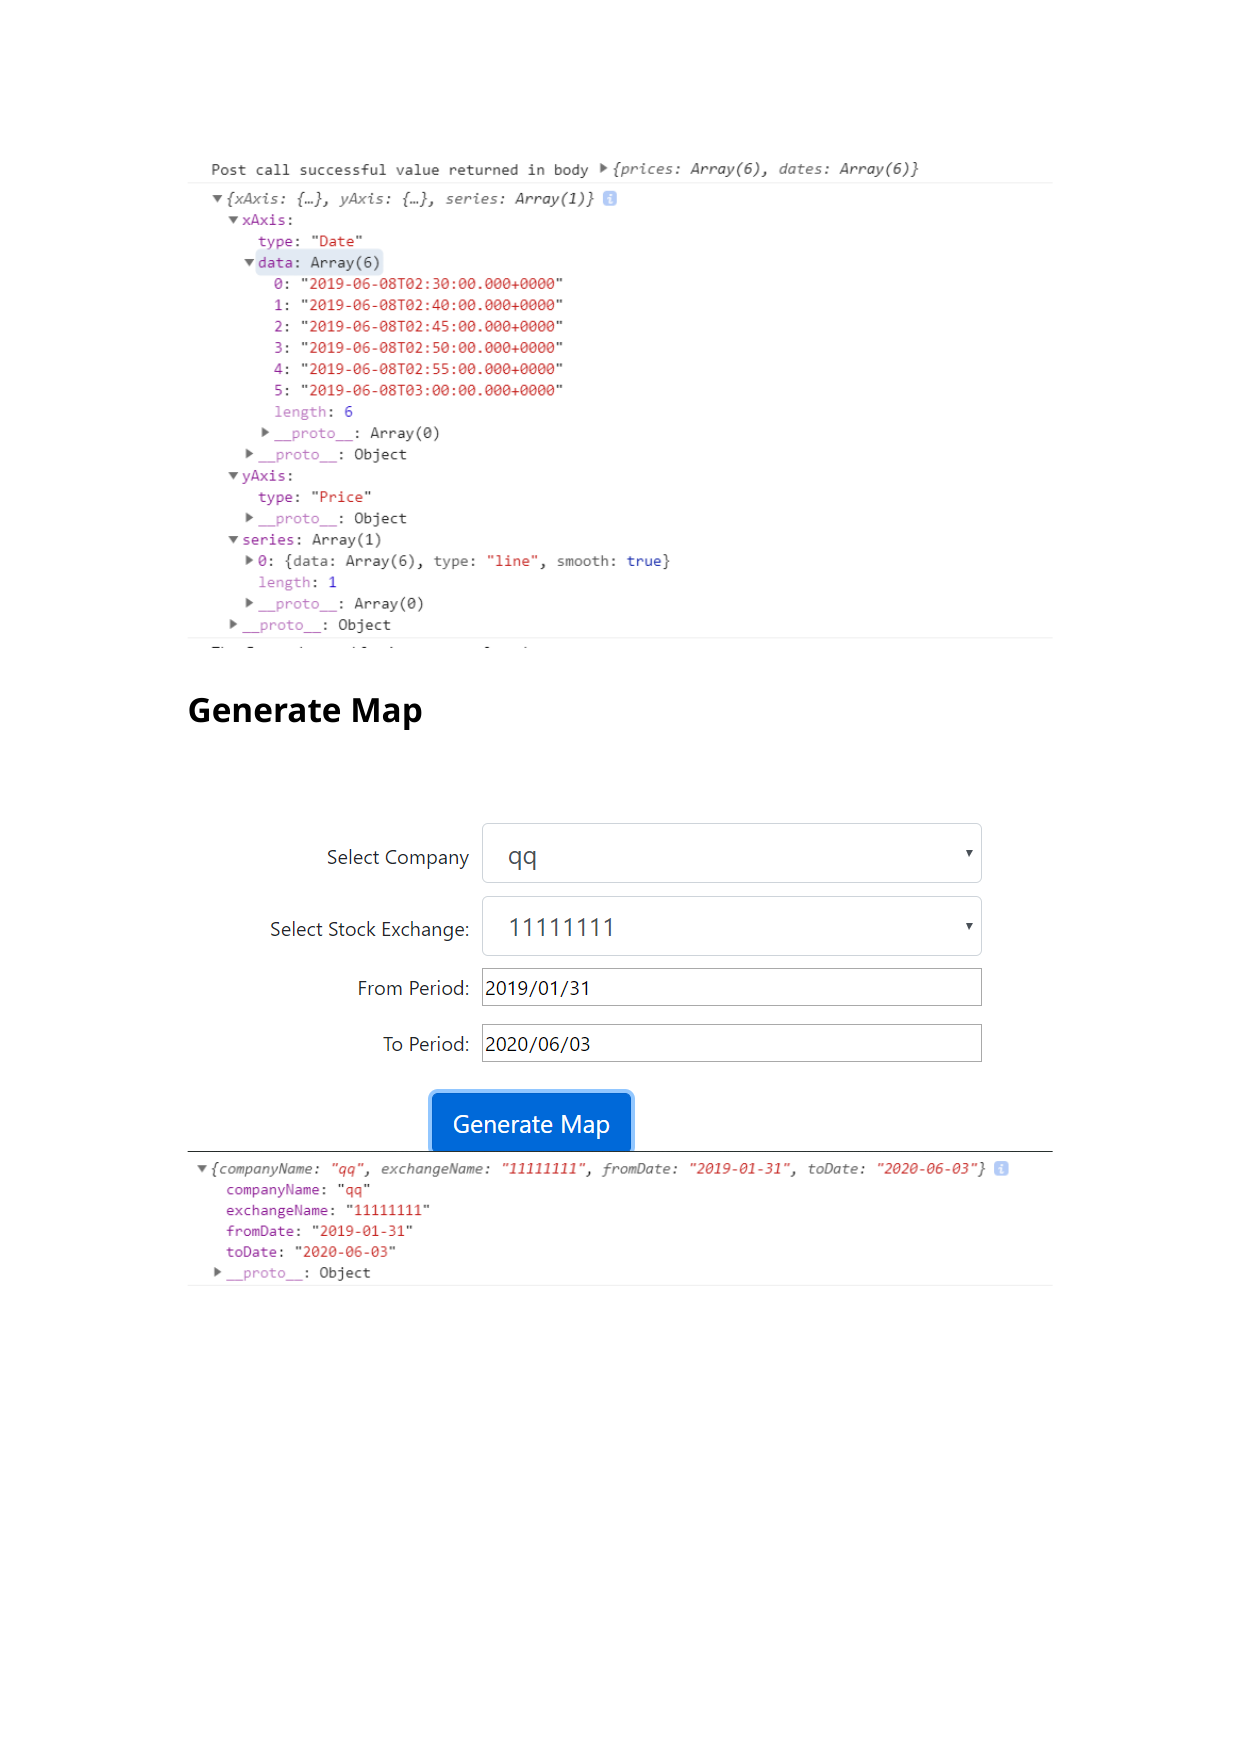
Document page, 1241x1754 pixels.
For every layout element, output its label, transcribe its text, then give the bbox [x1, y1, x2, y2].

subtitle Generate Map [187, 677, 1053, 742]
picture [187, 1159, 1053, 1288]
picture [187, 801, 1053, 1152]
picture [187, 162, 1053, 648]
